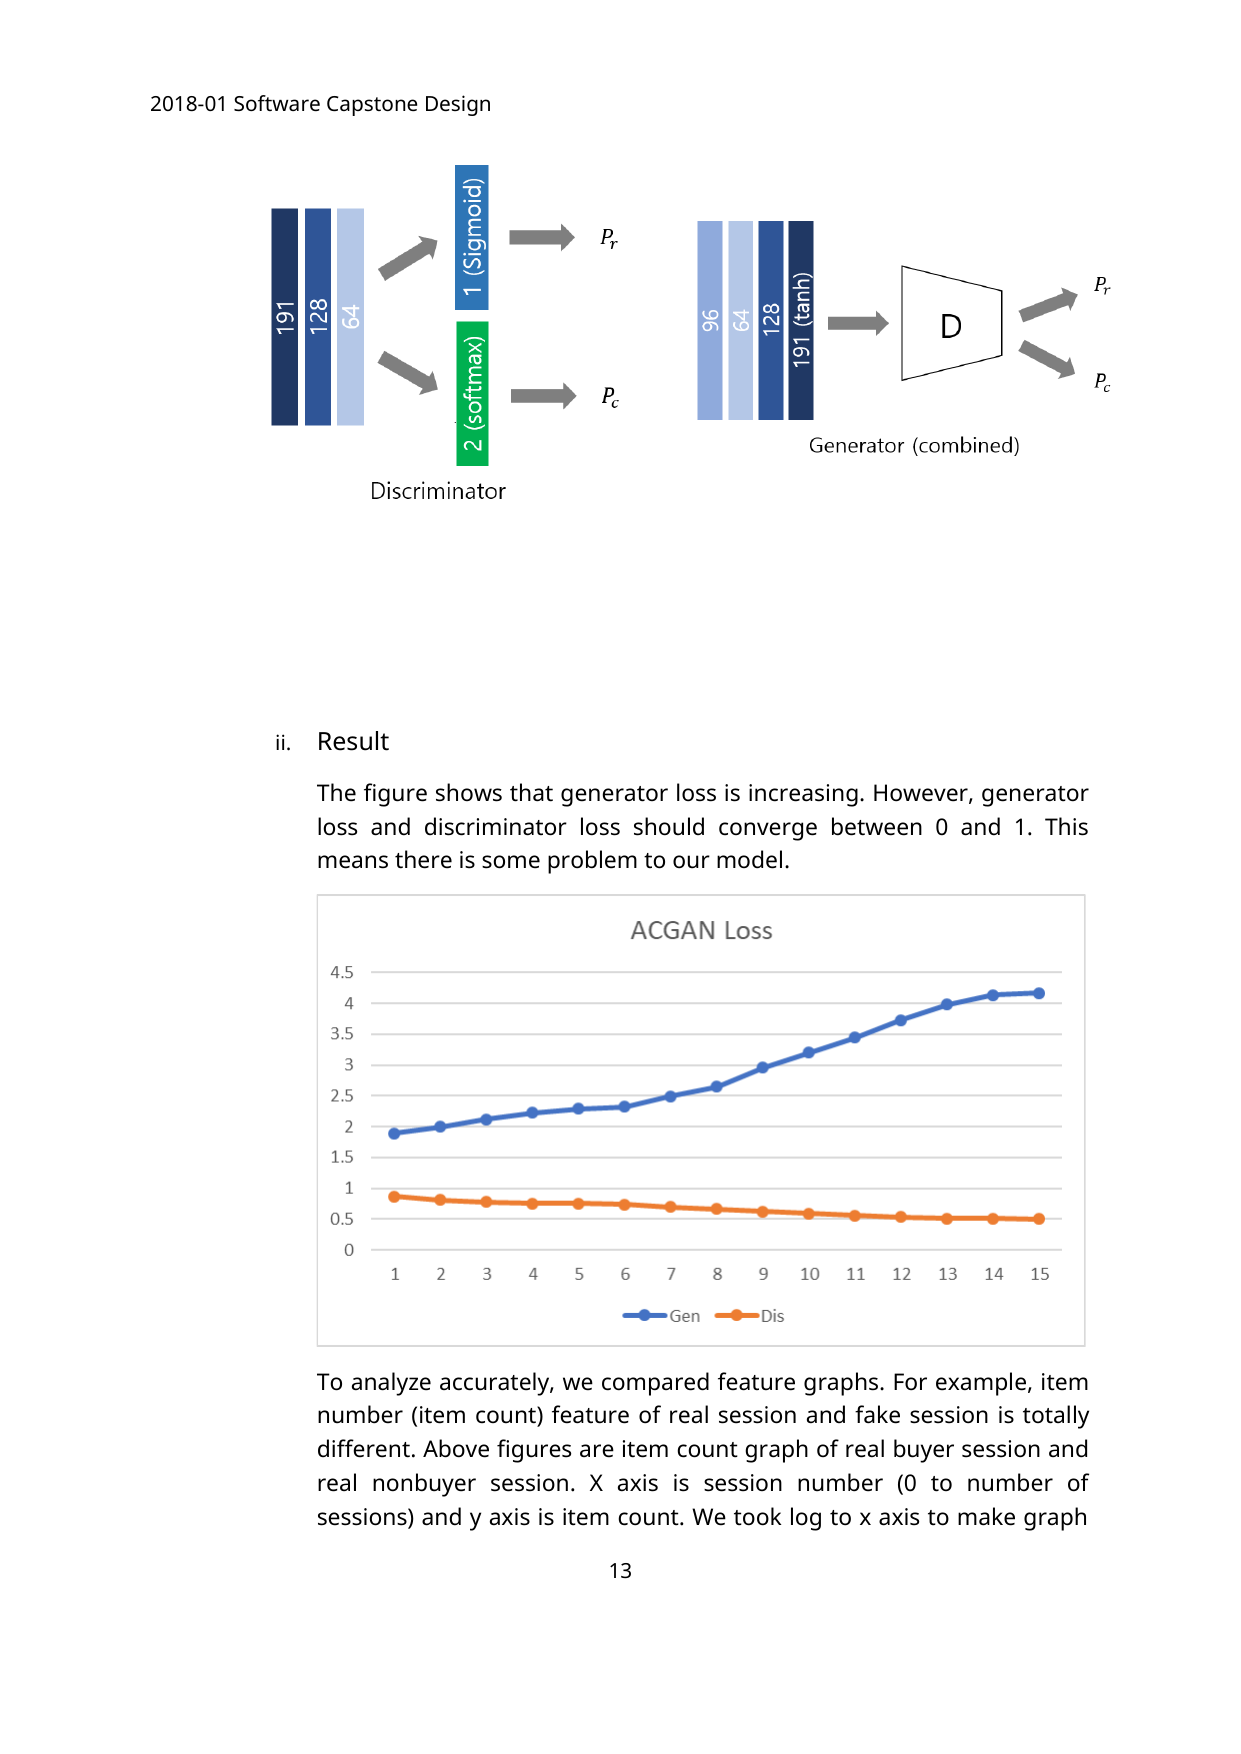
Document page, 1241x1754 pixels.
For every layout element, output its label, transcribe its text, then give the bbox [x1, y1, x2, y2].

list Result [275, 723, 1090, 757]
picture [316, 894, 1086, 1347]
picture [694, 221, 1116, 468]
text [317, 1366, 1090, 1532]
text The figure shows that generator loss is increasing. However, generator loss and discriminator loss should converge between 0 and 1. This means there is some problem to our model. [317, 777, 1090, 876]
picture [265, 165, 621, 507]
